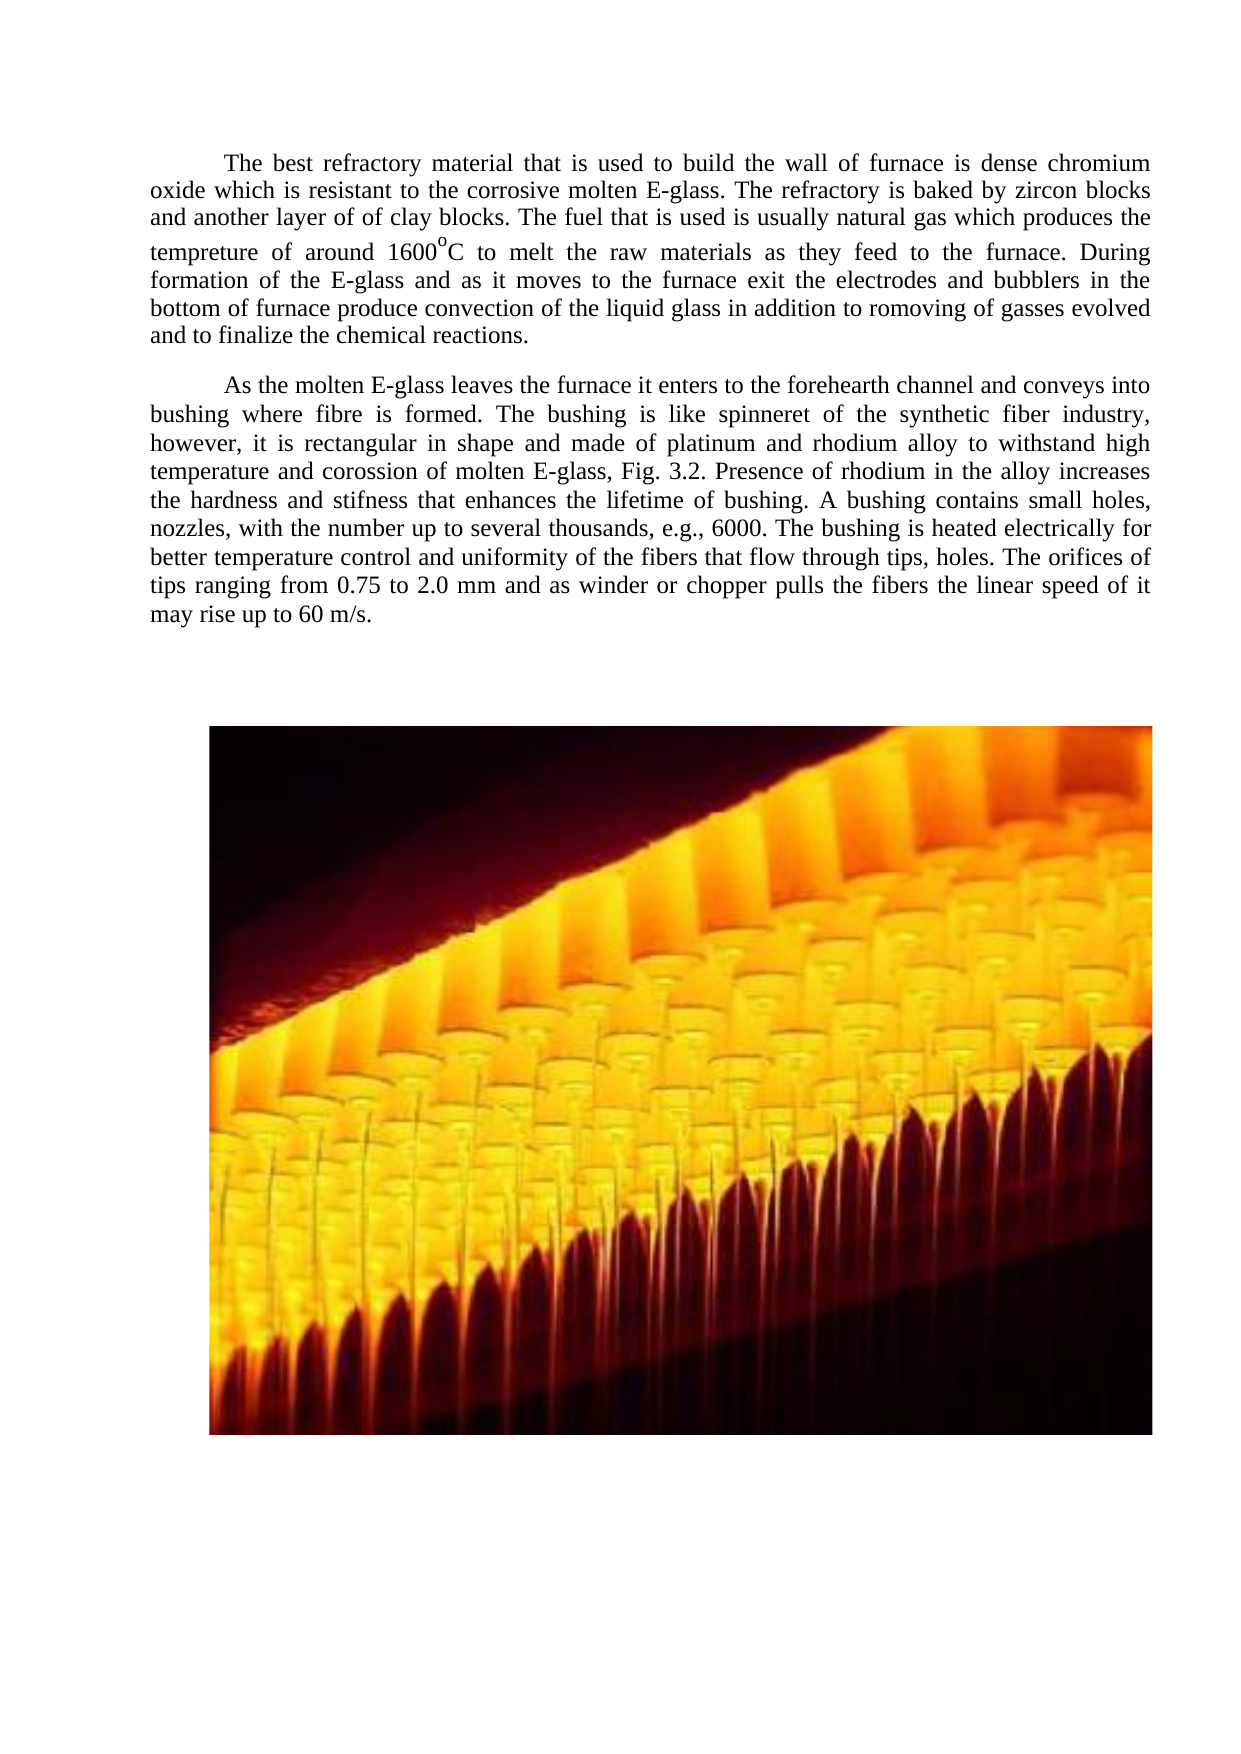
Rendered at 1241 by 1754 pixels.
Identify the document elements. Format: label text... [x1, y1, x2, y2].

text The best refractory material that is used to build the wall of furnace is dense chromium oxide which is resistant to the corrosive molten E-glass. The refractory is baked by zircon blocks and another layer of of clay blocks. The fuel that is used is usually natural gas which produces the tempreture of around 1600oC to melt the raw materials as they feed to the furnace. During formation of the E-glass and as it moves to the furnace exit the electrodes and bubblers in the bottom of furnace produce convection of the liquid glass in addition to romoving of gasses evolved and to finalize the chemical reactions. [150, 150, 1152, 348]
picture [209, 726, 1153, 1435]
text As the molten E-glass leaves the furnace it enters to the forehearth channel and conveys into bushing where fibre is formed. The bushing is like spinneret of the synthetic fiber industry, however, it is rectangular in shape and made of platinum and rhodium alloy to withstand high temperature and corossion of molten E-glass, Fig. 3.2. Presence of rhodium in the alloy increases the hardness and stifness that enhances the lifetime of bushing. A bushing contains small holes, nozzles, with the number up to several thousands, e.g., 6000. The bushing is heated electrically for better temperature control and uniformity of the fibers that flow through tips, holes. The orifices of tips ranging from 0.75 to 2.0 mm and as winder or chopper pulls the fibers the linear speed of it may rise up to 60 m/s. [150, 371, 1152, 628]
